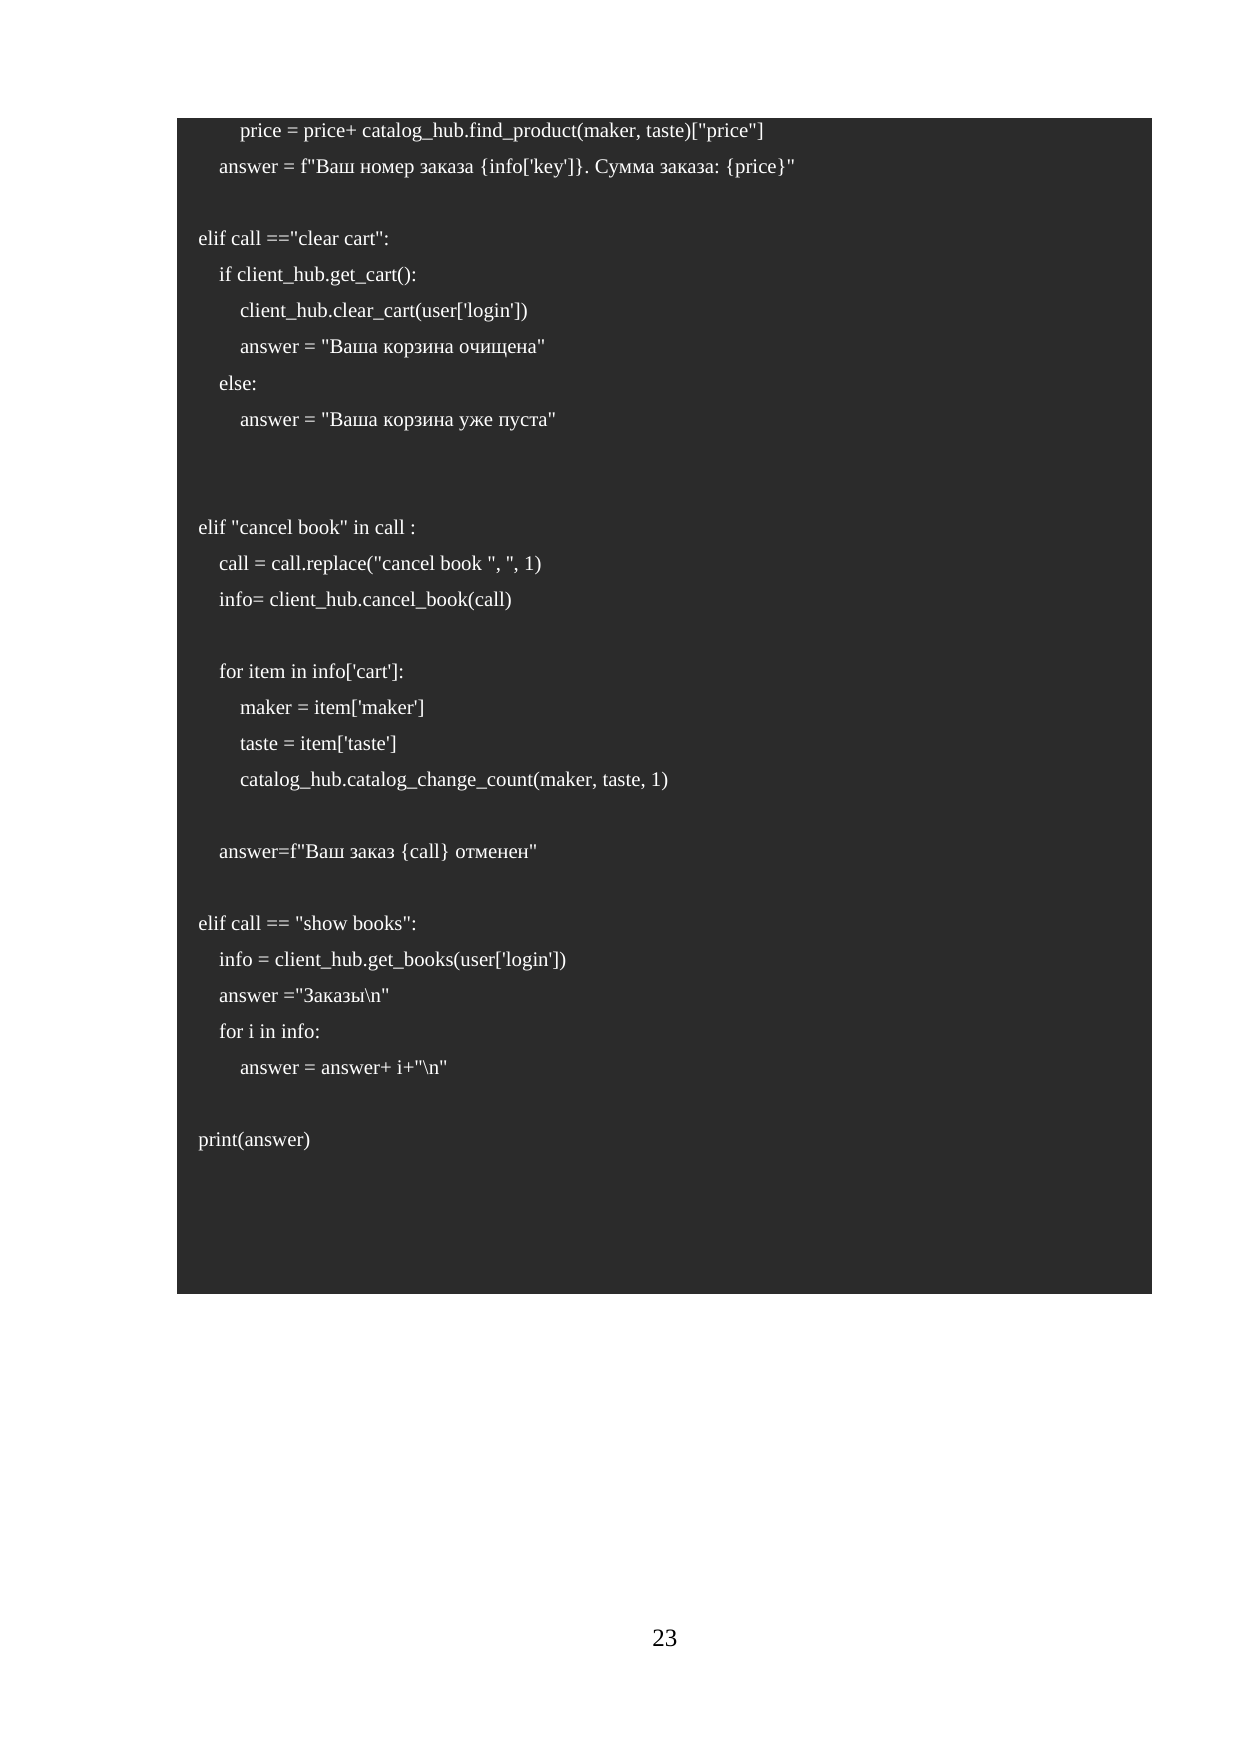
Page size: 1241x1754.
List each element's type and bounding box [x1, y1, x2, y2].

text [177, 118, 1152, 1231]
